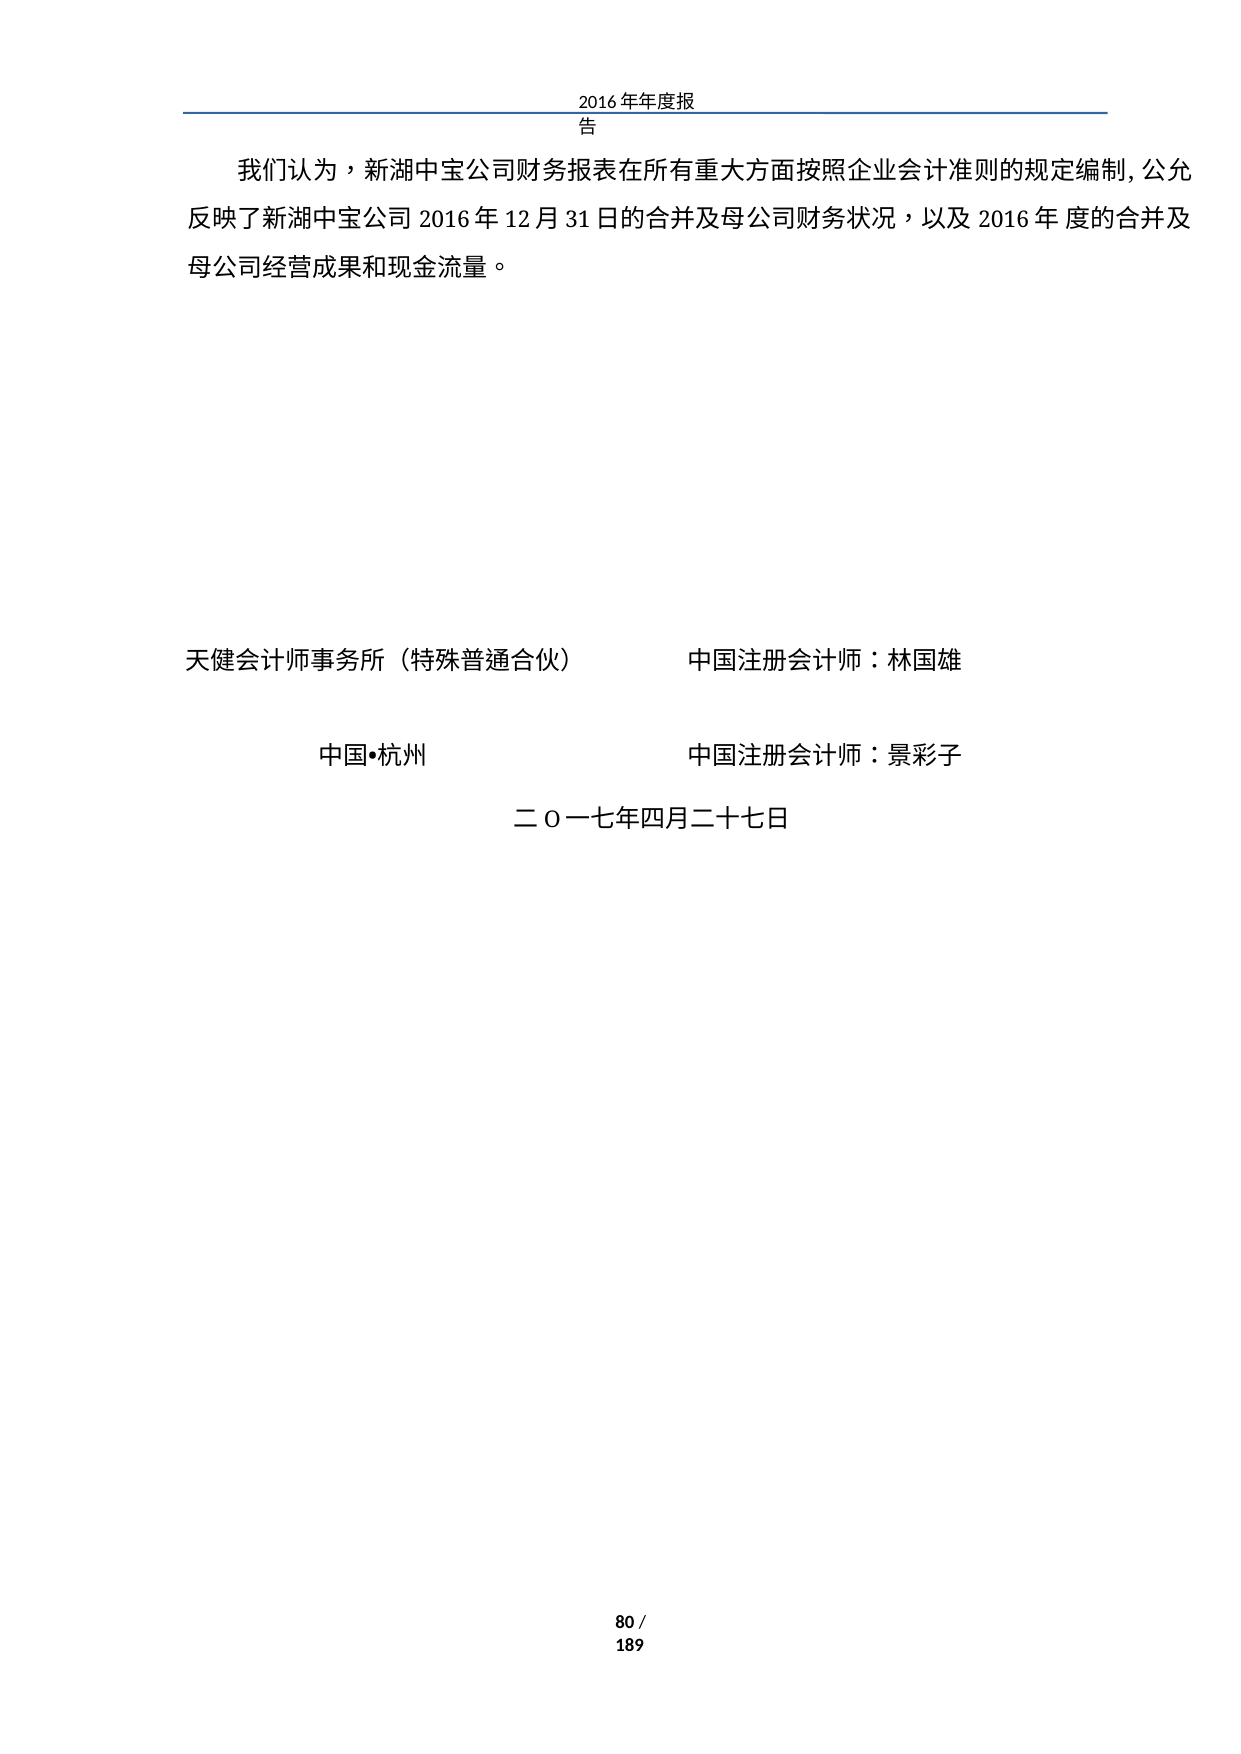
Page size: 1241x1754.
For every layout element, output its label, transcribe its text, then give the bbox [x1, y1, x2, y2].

text 中国注册会计师：林国雄 [687, 642, 964, 677]
text 我们认为，新湖中宝公司财务报表在所有重大方面按照企业会计准则的规定编制, 公允反映了新湖中宝公司2016年12月31日的合并及母公司财务状况，以及2016年 度的合并及母公司经营成果和现金流量。 [187, 140, 1192, 286]
text 中国注册会计师：景彩子 [687, 737, 964, 771]
text 二O一七年四月二十七日 [112, 801, 1192, 835]
text 天健会计师事务所（特殊普通合伙） [185, 642, 589, 677]
text 中国•杭州 [318, 737, 445, 771]
